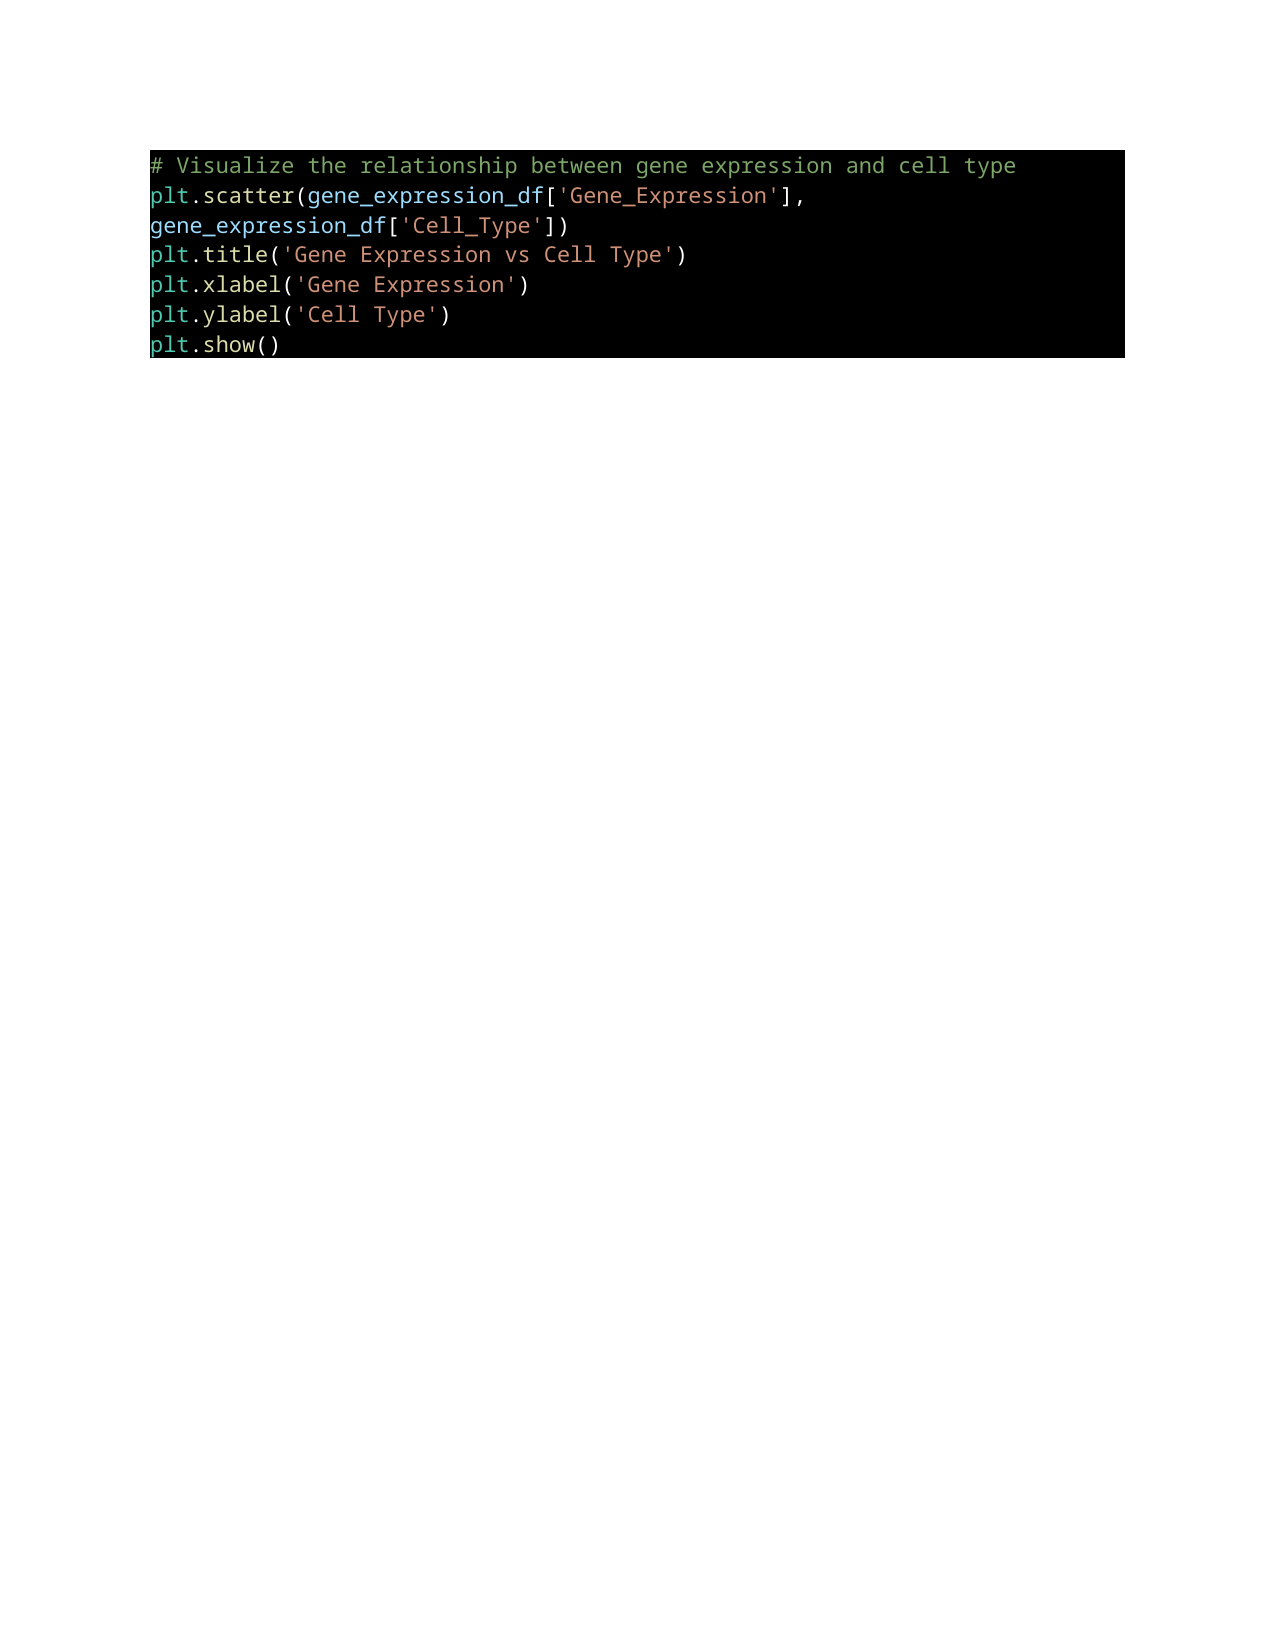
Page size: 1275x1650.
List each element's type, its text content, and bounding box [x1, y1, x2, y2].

text plt.scatter(gene_expression_df['Gene_Expression'], gene_expression_df['Cell_Type']) [150, 180, 1125, 239]
text plt.show() [150, 329, 1125, 358]
text plt.title('Gene Expression vs Cell Type') [150, 239, 1125, 269]
text plt.xlabel('Gene Expression') [150, 269, 1125, 299]
text plt.ylabel('Cell Type') [150, 299, 1125, 329]
text # Visualize the relationship between gene expression and cell type [150, 150, 1125, 180]
